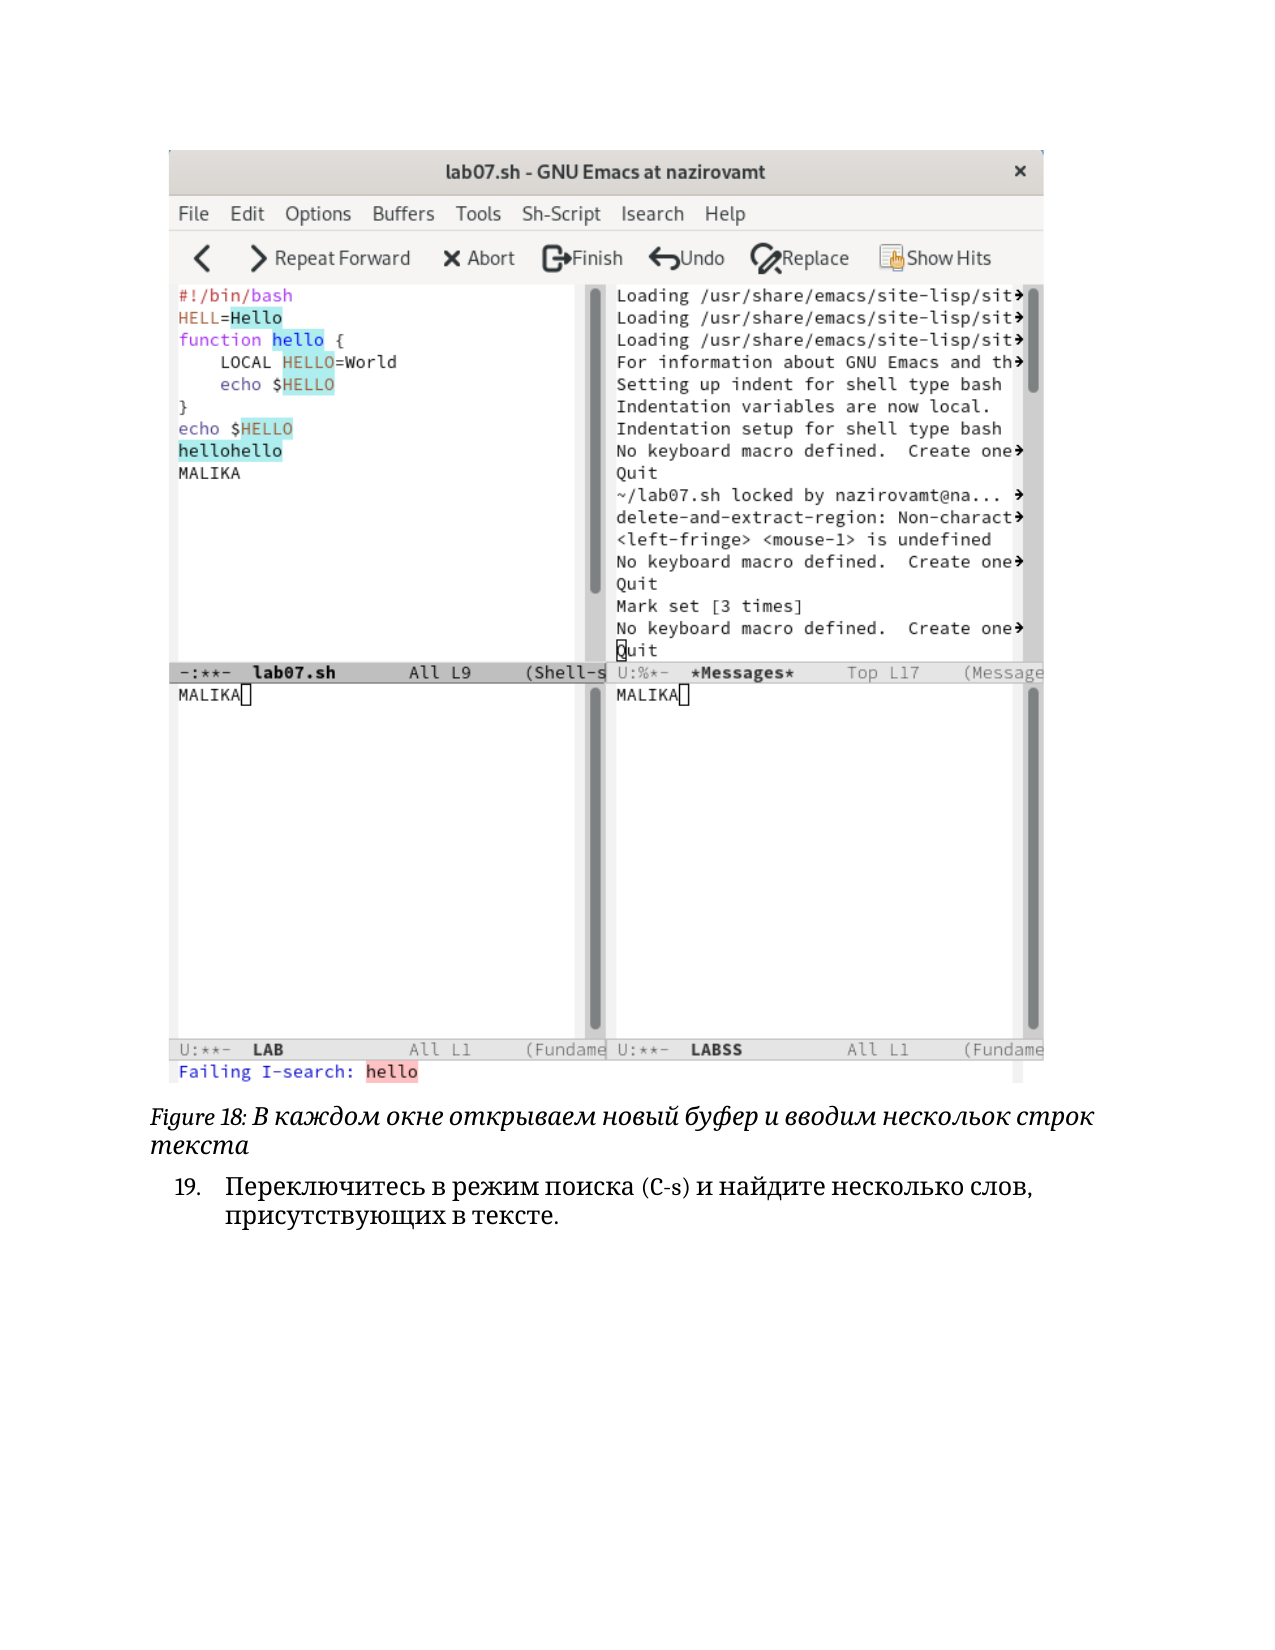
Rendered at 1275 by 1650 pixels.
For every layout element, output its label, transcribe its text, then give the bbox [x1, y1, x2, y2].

text Figure 18: В каждом окне открываем новый буфер и вводим нескольок строк текста [150, 1103, 1125, 1161]
picture [168, 150, 1044, 1083]
list Переключитесь в режим поиска (C-s) и найдите несколько слов, присутствующих в тексте. [175, 1173, 1125, 1231]
